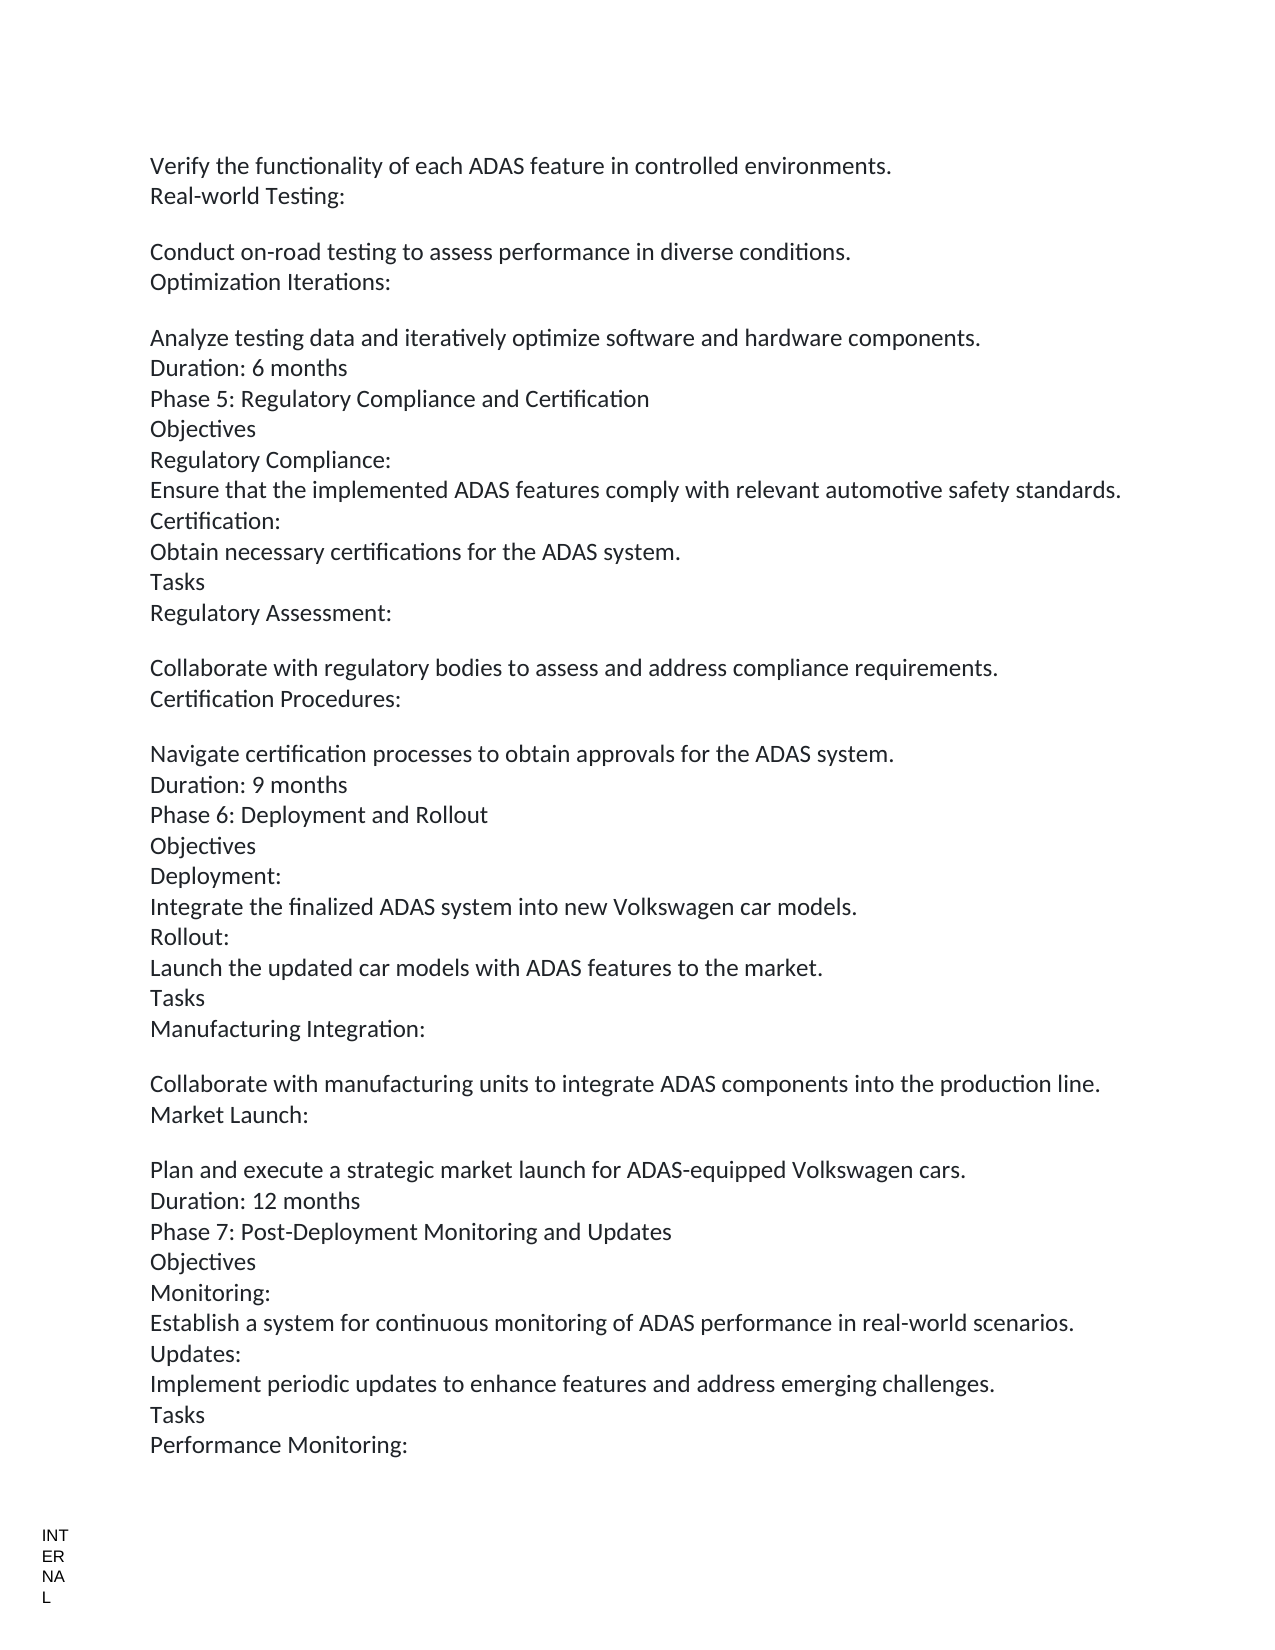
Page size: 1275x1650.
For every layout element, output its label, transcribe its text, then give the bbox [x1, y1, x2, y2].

text Conduct on-road testing to assess performance in diverse conditions. Optimization Iterations: [150, 236, 1125, 297]
text Analyze testing data and iteratively optimize software and hardware components. Duration: 6 months Phase 5: Regulatory Compliance and Certification Objectives Regulatory Compliance: Ensure that the implemented ADAS features comply with relevant automotive safety standards. Certification: Obtain necessary certifications for the ADAS system. Tasks Regulatory Assessment: [150, 322, 1125, 627]
text Collaborate with regulatory bodies to assess and address compliance requirements. Certification Procedures: [150, 652, 1125, 713]
text Verify the functionality of each ADAS feature in controlled environments. Real-world Testing: [150, 150, 1125, 211]
text Navigate certification processes to obtain approvals for the ADAS system. Duration: 9 months Phase 6: Deployment and Rollout Objectives Deployment: Integrate the finalized ADAS system into new Volkswagen car models. Rollout: Launch the updated car models with ADAS features to the market. Tasks Manufacturing Integration: [150, 738, 1125, 1043]
text Collaborate with manufacturing units to integrate ADAS components into the production line. Market Launch: [150, 1068, 1125, 1129]
text Plan and execute a strategic market launch for ADAS-equipped Volkswagen cars. Duration: 12 months Phase 7: Post-Deployment Monitoring and Updates Objectives Monitoring: Establish a system for continuous monitoring of ADAS performance in real-world scenarios. Updates: Implement periodic updates to enhance features and address emerging challenges. Tasks Performance Monitoring: [150, 1154, 1125, 1460]
